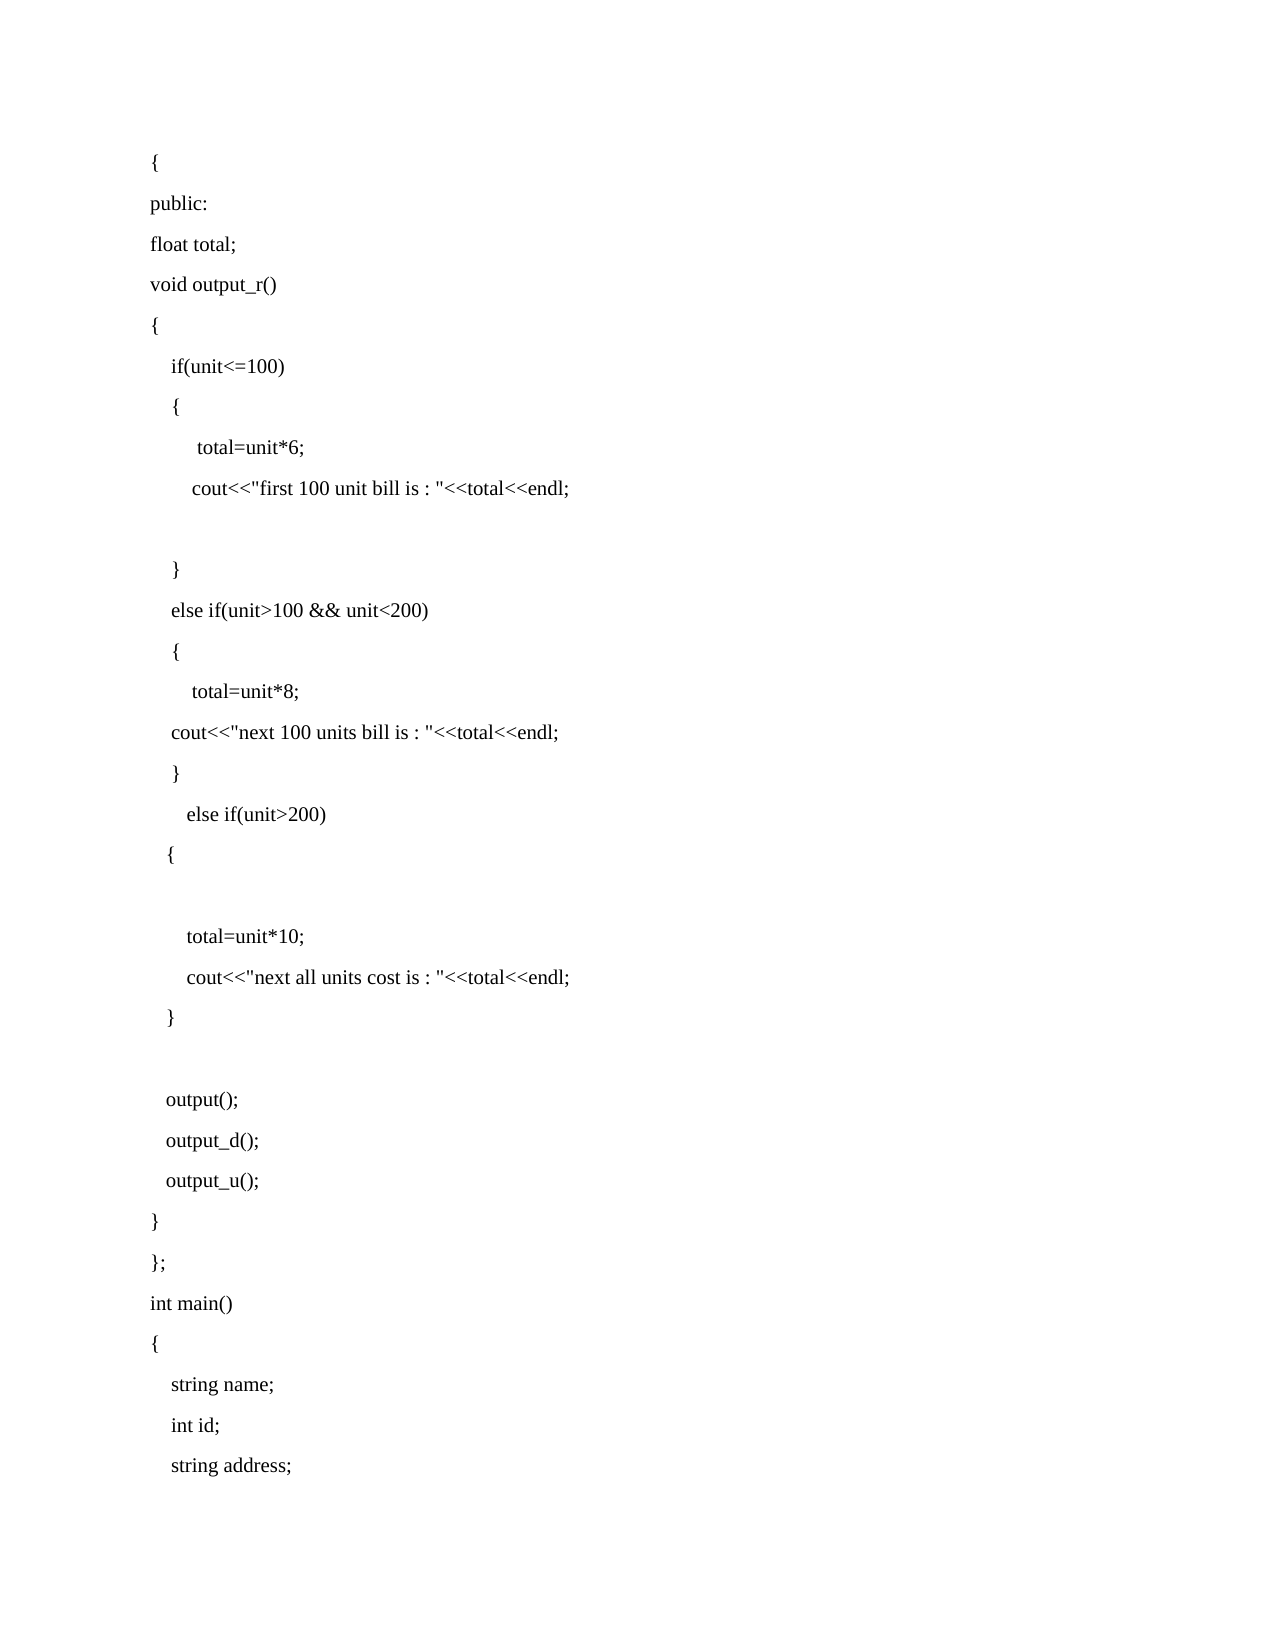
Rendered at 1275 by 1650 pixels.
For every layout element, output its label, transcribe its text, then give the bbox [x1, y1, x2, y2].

text total=unit*8; [150, 679, 1125, 703]
text cout<<"next 100 units bill is : "<<total<<endl; [150, 720, 1125, 744]
text string address; [150, 1453, 1125, 1477]
text if(unit<=100) [150, 354, 1125, 378]
text { [150, 150, 1125, 174]
text { [150, 1331, 1125, 1355]
text string name; [150, 1372, 1125, 1396]
text }; [150, 1250, 1125, 1274]
text else if(unit>200) [150, 802, 1125, 826]
text void output_r() [150, 272, 1125, 296]
text { [150, 394, 1125, 418]
text } [150, 557, 1125, 581]
text int main() [150, 1290, 1125, 1314]
text total=unit*6; [150, 435, 1125, 459]
text } [150, 1005, 1125, 1029]
text public: [150, 191, 1125, 215]
text cout<<"first 100 unit bill is : "<<total<<endl; [150, 476, 1125, 500]
text { [150, 313, 1125, 337]
text else if(unit>100 && unit<200) [150, 598, 1125, 622]
text float total; [150, 231, 1125, 256]
text } [150, 761, 1125, 785]
text total=unit*10; [150, 924, 1125, 948]
text int id; [150, 1413, 1125, 1437]
text output(); [150, 1087, 1125, 1111]
text output_d(); [150, 1127, 1125, 1152]
text } [150, 1209, 1125, 1233]
text output_u(); [150, 1168, 1125, 1192]
text { [150, 639, 1125, 663]
text { [150, 842, 1125, 866]
text cout<<"next all units cost is : "<<total<<endl; [150, 964, 1125, 989]
